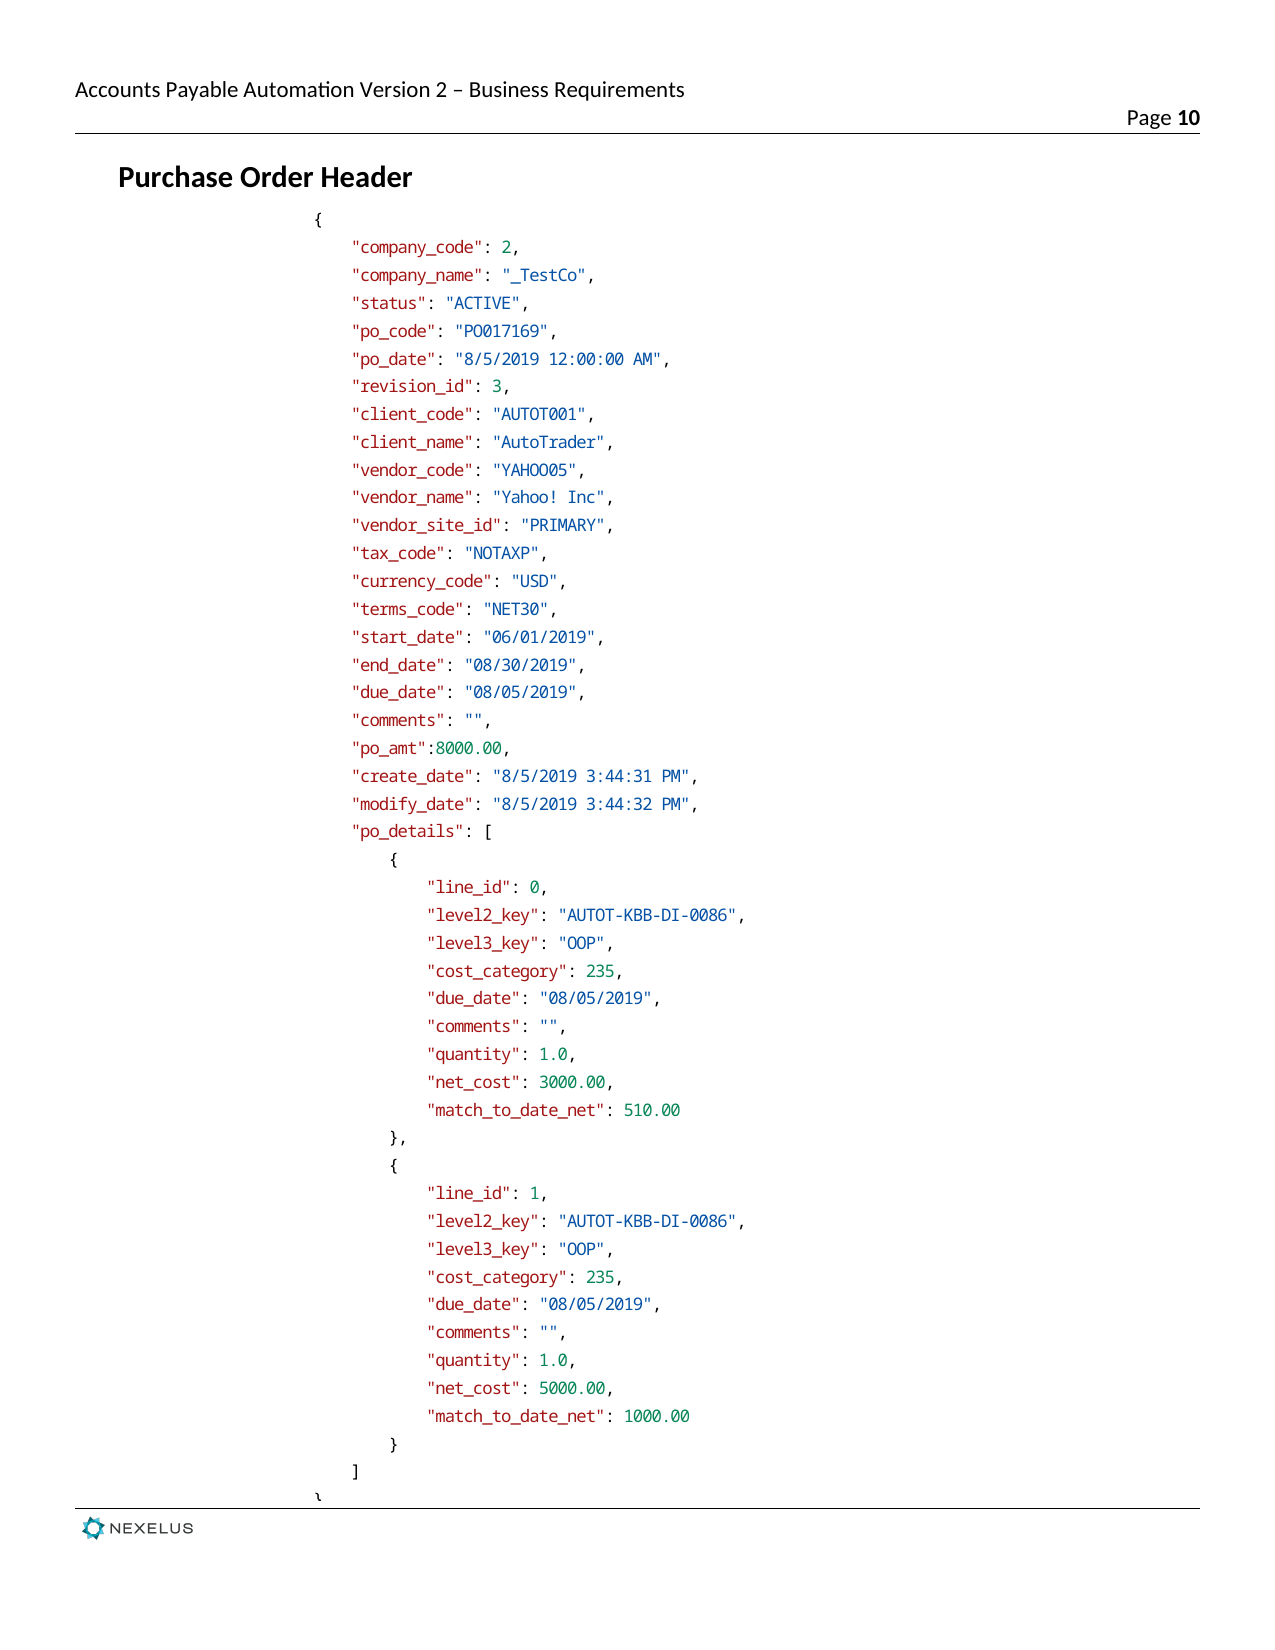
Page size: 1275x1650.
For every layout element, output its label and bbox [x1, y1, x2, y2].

picture [75, 1510, 197, 1547]
